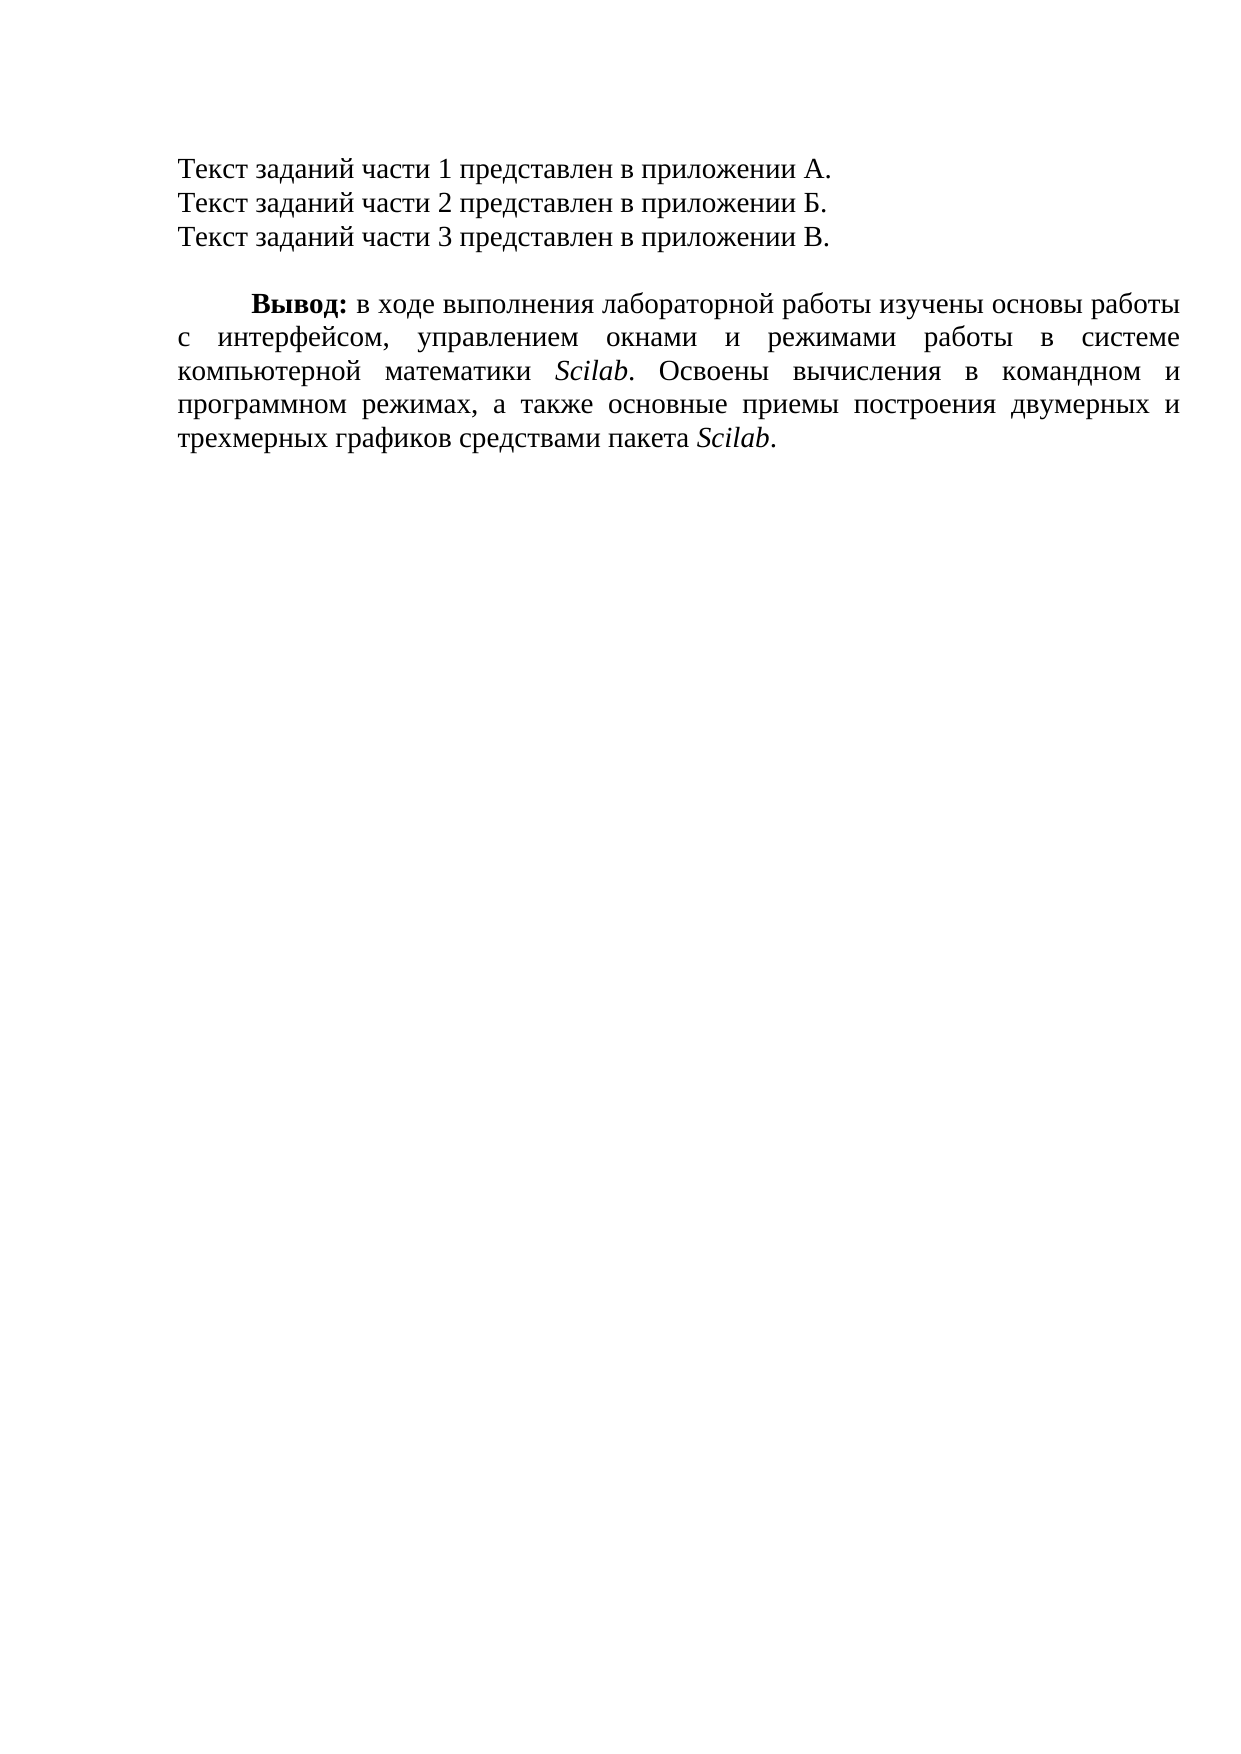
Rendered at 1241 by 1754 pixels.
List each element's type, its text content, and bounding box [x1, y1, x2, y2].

text Текст заданий части 1 представлен в приложении А. [177, 152, 1181, 185]
text Текст заданий части 3 представлен в приложении В. [177, 219, 1181, 252]
text Вывод: в ходе выполнения лабораторной работы изучены основы работы с интерфейсом, управлением окнами и режимами работы в системе компьютерной математики Scilab. Освоены вычисления в командном и программном режимах, а также основные приемы построения двумерных и трехмерных графиков средствами пакета Scilab. [177, 286, 1181, 453]
text Текст заданий части 2 представлен в приложении Б. [177, 185, 1181, 219]
